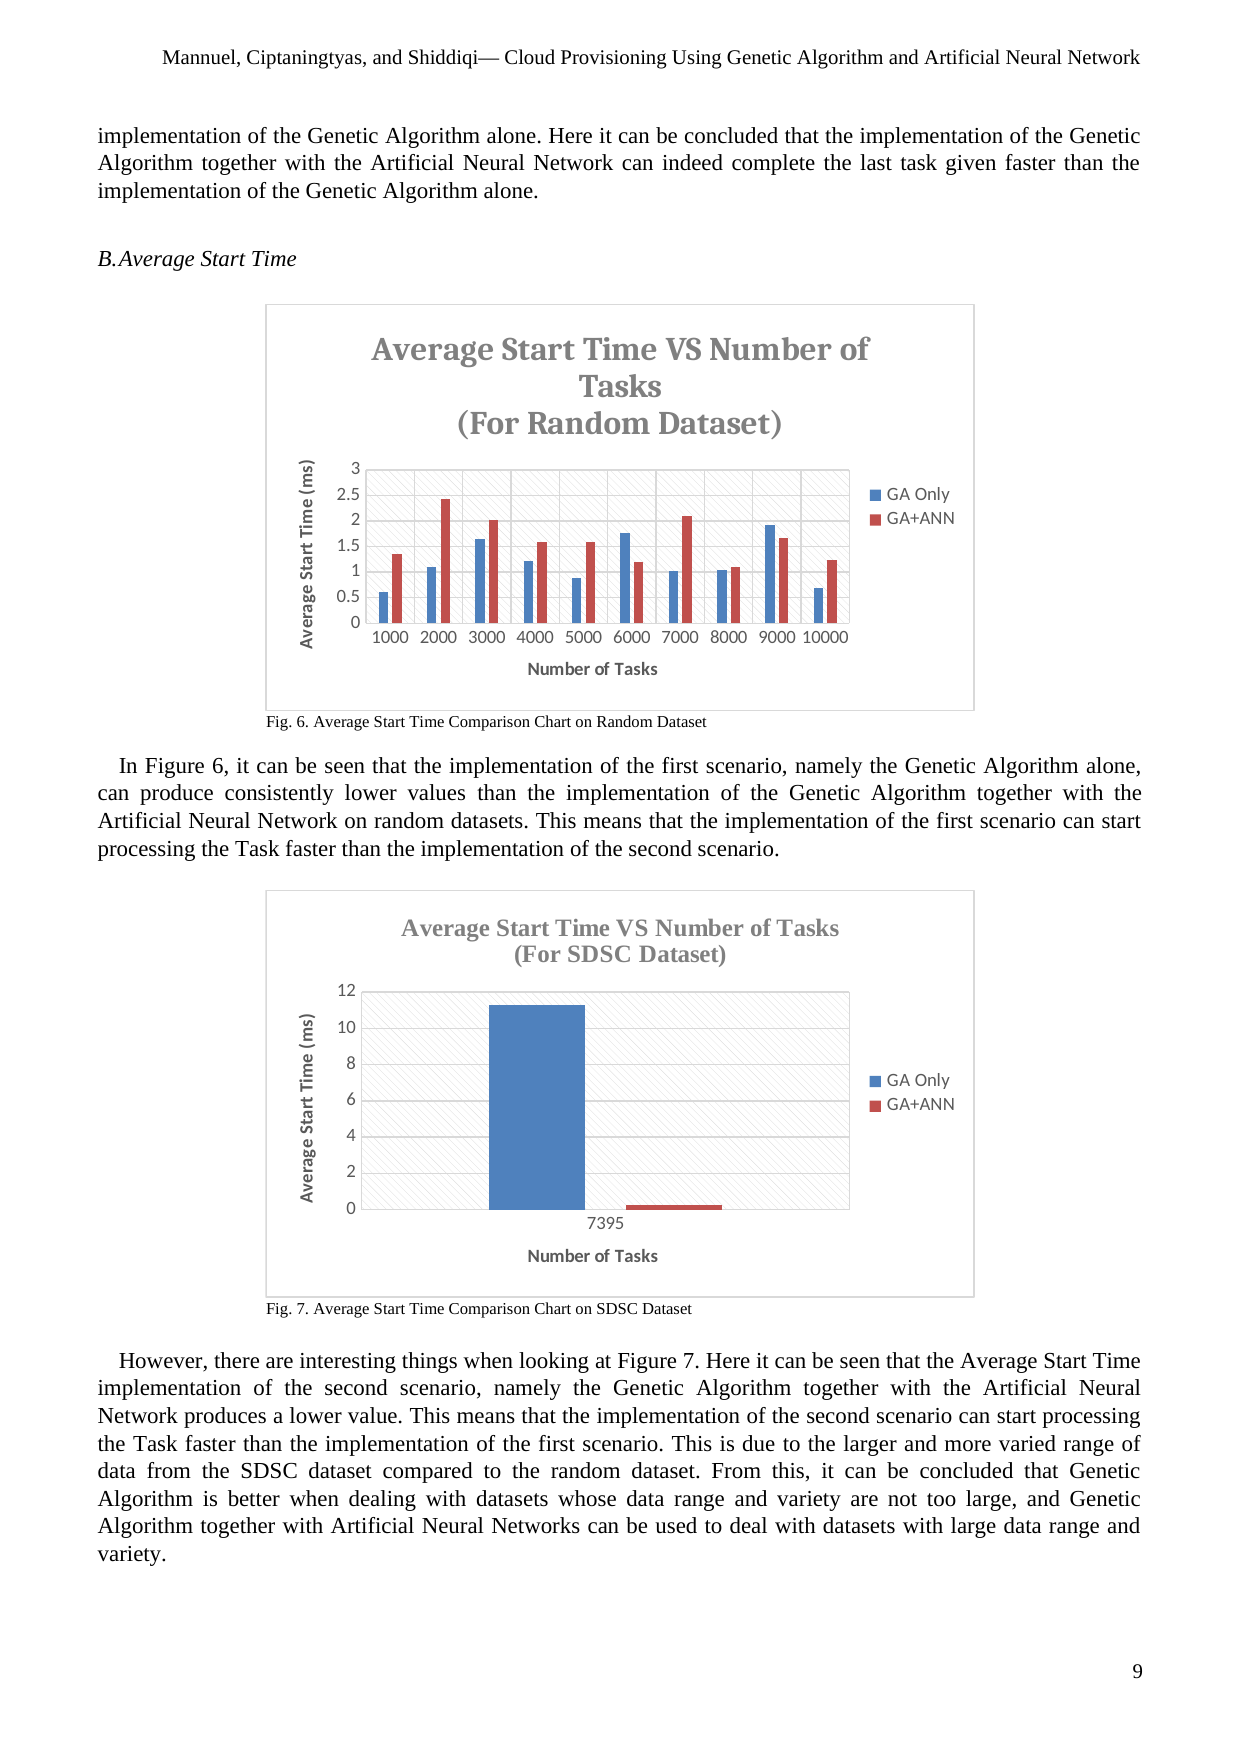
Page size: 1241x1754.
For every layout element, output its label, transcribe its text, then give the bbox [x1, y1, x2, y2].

text In Figure 6, it can be seen that the implementation of the first scenario, namely the Genetic Algorithm alone, can produce consistently lower values ​​than the implementation of the Genetic Algorithm together with the Artificial Neural Network on random datasets. This means that the implementation of the first scenario can start processing the Task faster than the implementation of the second scenario. [97, 752, 1143, 861]
subtitle Average Start Time [97, 245, 1143, 271]
text Fig. 6. Average Start Time Comparison Chart on Random Dataset [245, 712, 1143, 731]
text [97, 122, 1143, 203]
text However, there are interesting things when looking at Figure 7. Here it can be seen that the Average Start Time implementation of the second scenario, namely the Genetic Algorithm together with the Artificial Neural Network produces a lower value. This means that the implementation of the second scenario can start processing the Task faster than the implementation of the first scenario. This is due to the larger and more varied range of data from the SDSC dataset compared to the random dataset. From this, it can be concluded that Genetic Algorithm is better when dealing with datasets whose data range and variety are not too large, and Genetic Algorithm together with Artificial Neural Networks can be used to deal with datasets with large data range and variety. [97, 1347, 1143, 1566]
text Fig. 7. Average Start Time Comparison Chart on SDSC Dataset [245, 1299, 1143, 1318]
